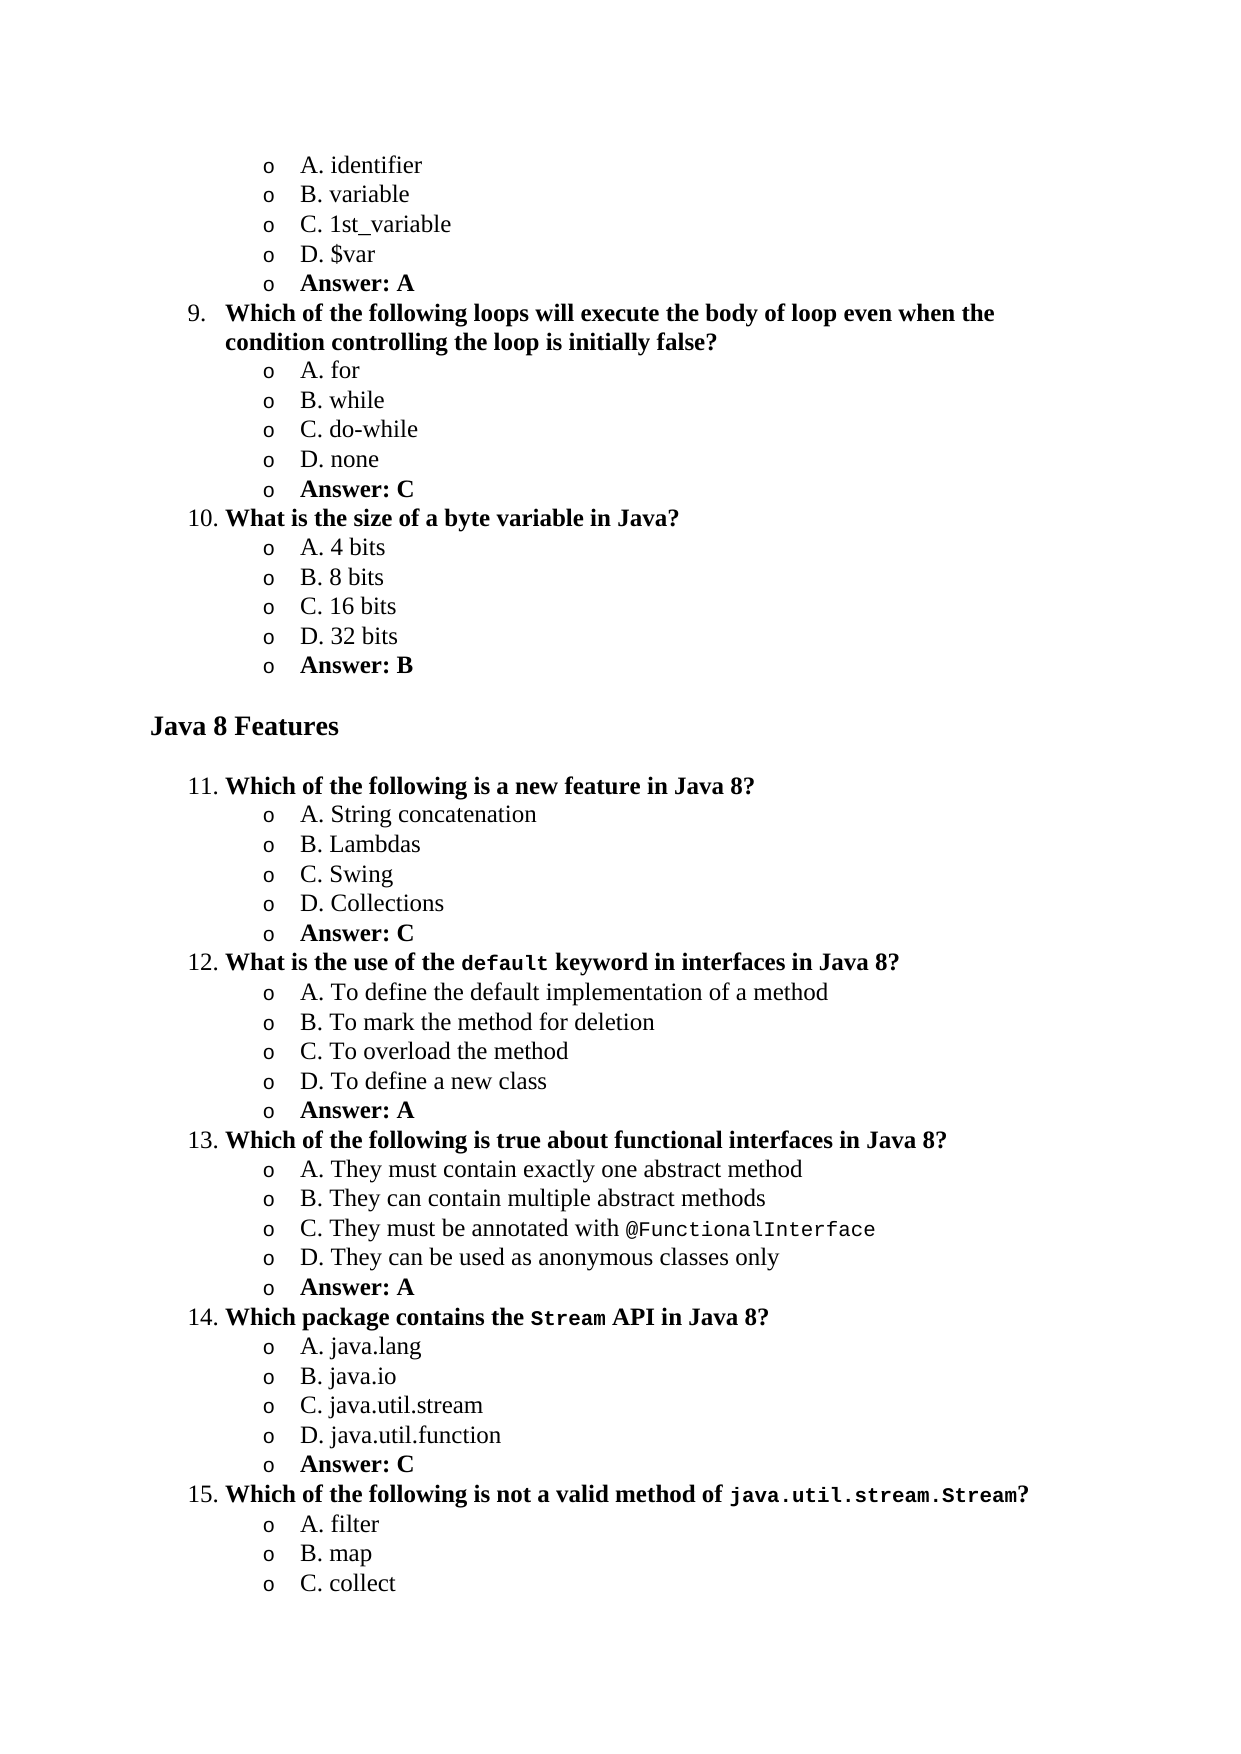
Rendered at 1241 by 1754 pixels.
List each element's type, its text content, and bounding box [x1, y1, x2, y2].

list Which of the following is not a valid method of java.util.stream.Stream? [187, 1479, 1090, 1509]
list A. To define the default implementation of a method [262, 977, 1090, 1007]
list C. do-while [262, 414, 1090, 444]
list Which of the following loops will execute the body of loop even when the condition controlling the loop is initially false? [187, 298, 1090, 355]
list Answer: A [262, 268, 1090, 298]
list What is the use of the default keyword in interfaces in Java 8? [187, 947, 1090, 977]
list D. java.util.function [262, 1420, 1090, 1449]
list A. for [262, 355, 1090, 385]
list D. 32 bits [262, 621, 1090, 650]
list B. To mark the method for deletion [262, 1007, 1090, 1036]
list B. They can contain multiple abstract methods [262, 1183, 1090, 1213]
list C. They must be annotated with @FunctionalInterface [262, 1213, 1090, 1242]
list Answer: C [262, 474, 1090, 503]
list C. 1st_variable [262, 209, 1090, 239]
list B. java.io [262, 1361, 1090, 1390]
list Answer: A [262, 1272, 1090, 1302]
list What is the size of a byte variable in Java? [187, 503, 1090, 532]
list A. 4 bits [262, 532, 1090, 562]
list D. none [262, 444, 1090, 474]
list A. filter [262, 1509, 1090, 1538]
list A. identifier [262, 150, 1090, 179]
list Answer: C [262, 918, 1090, 947]
list D. They can be used as anonymous classes only [262, 1242, 1090, 1272]
list D. Collections [262, 888, 1090, 918]
list B. while [262, 385, 1090, 414]
list A. They must contain exactly one abstract method [262, 1154, 1090, 1183]
list B. variable [262, 179, 1090, 209]
list Answer: B [262, 650, 1090, 680]
list C. To overload the method [262, 1036, 1090, 1066]
list Answer: A [262, 1095, 1090, 1125]
list Which package contains the Stream API in Java 8? [187, 1302, 1090, 1331]
list Which of the following is a new feature in Java 8? [187, 771, 1090, 799]
list D. To define a new class [262, 1066, 1090, 1095]
list A. String concatenation [262, 799, 1090, 829]
list Answer: C [262, 1449, 1090, 1479]
list C. Swing [262, 859, 1090, 888]
list D. $var [262, 239, 1090, 268]
list B. map [262, 1538, 1090, 1568]
list A. java.lang [262, 1331, 1090, 1361]
list C. java.util.stream [262, 1390, 1090, 1420]
list Which of the following is true about functional interfaces in Java 8? [187, 1125, 1090, 1154]
list B. Lambdas [262, 829, 1090, 859]
list C. collect [262, 1568, 1090, 1597]
text Java 8 Features [150, 709, 1090, 742]
list C. 16 bits [262, 591, 1090, 621]
list B. 8 bits [262, 562, 1090, 591]
